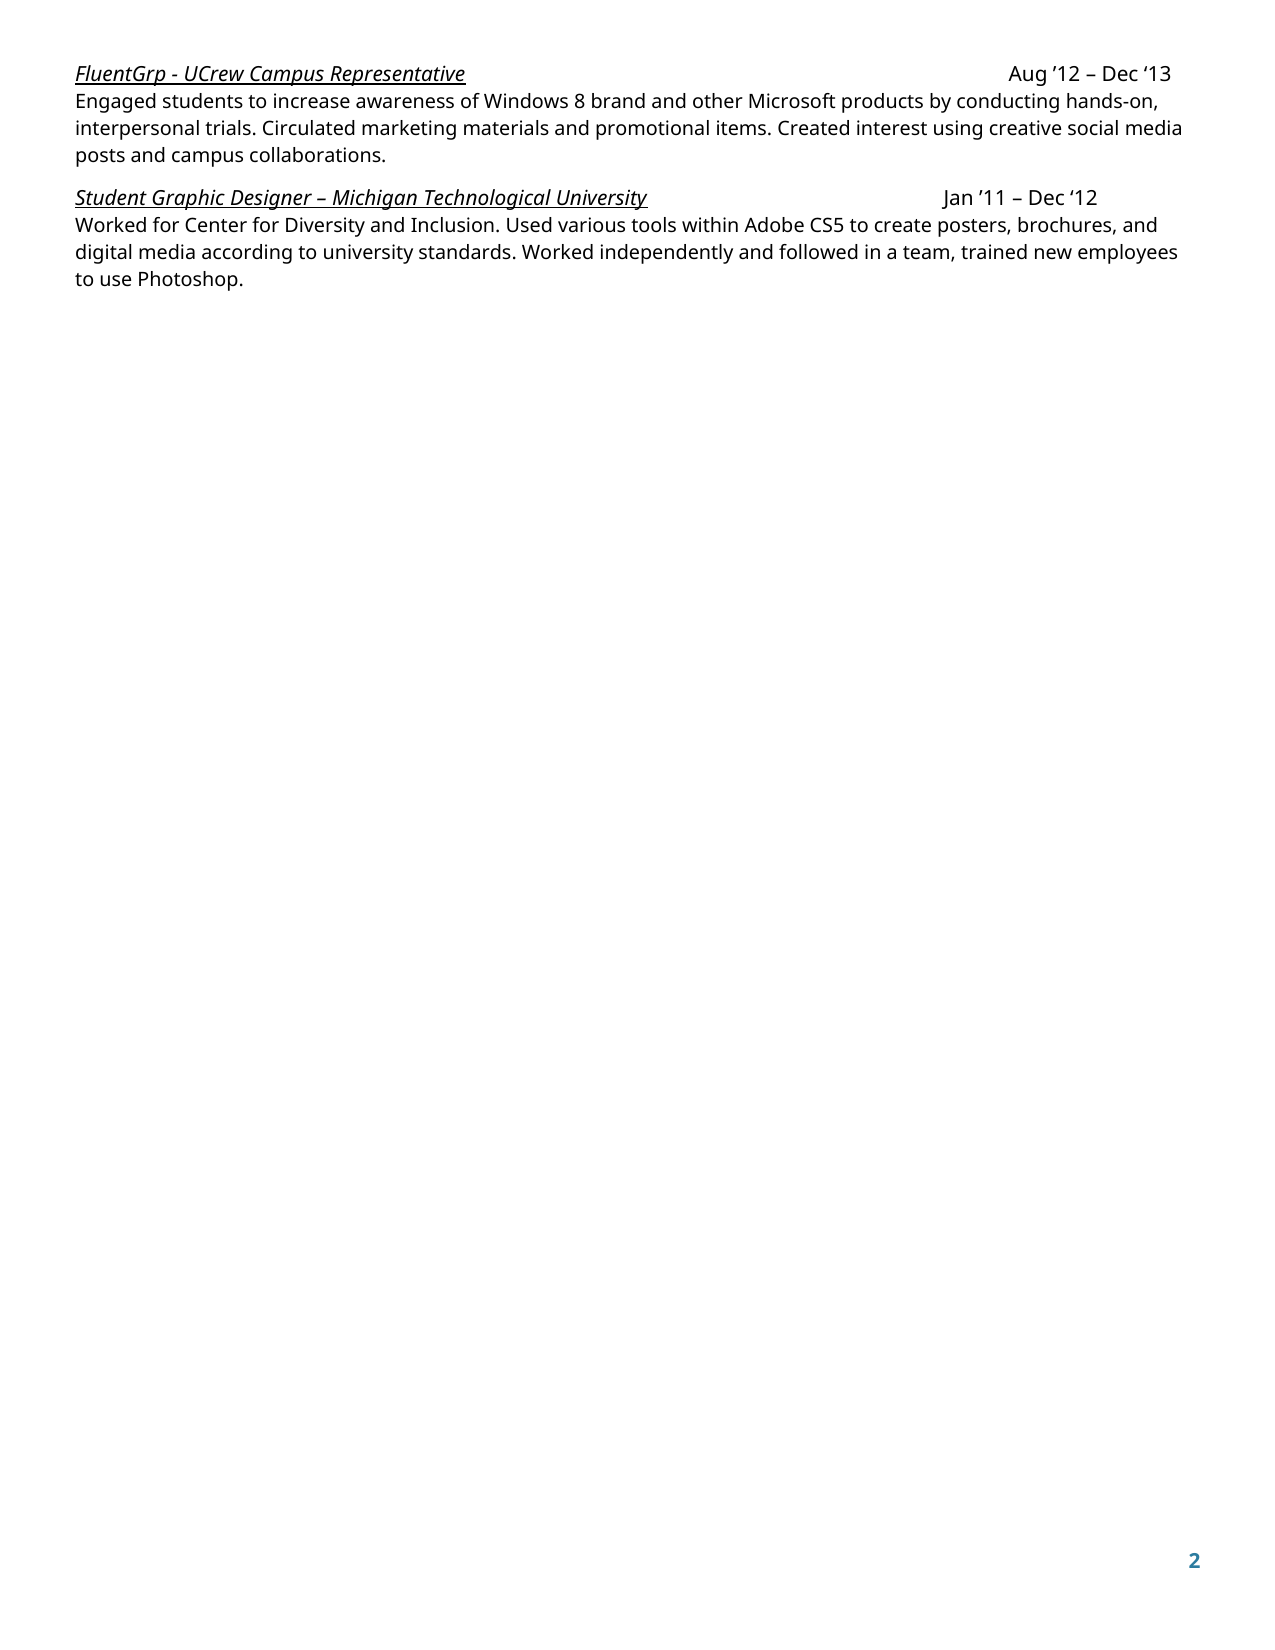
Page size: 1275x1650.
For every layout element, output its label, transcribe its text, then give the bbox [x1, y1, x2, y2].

subtitle FluentGrp - UCrew Campus Representative Aug ’12 – Dec ‘13 [75, 59, 1200, 88]
text Worked for Center for Diversity and Inclusion. Used various tools within Adobe CS5 to create posters, brochures, and digital media according to university standards. Worked independently and followed in a team, trained new employees to use Photoshop. [75, 211, 1200, 292]
subtitle Student Graphic Designer – Michigan Technological University Jan ’11 – Dec ‘12 [75, 183, 1200, 211]
